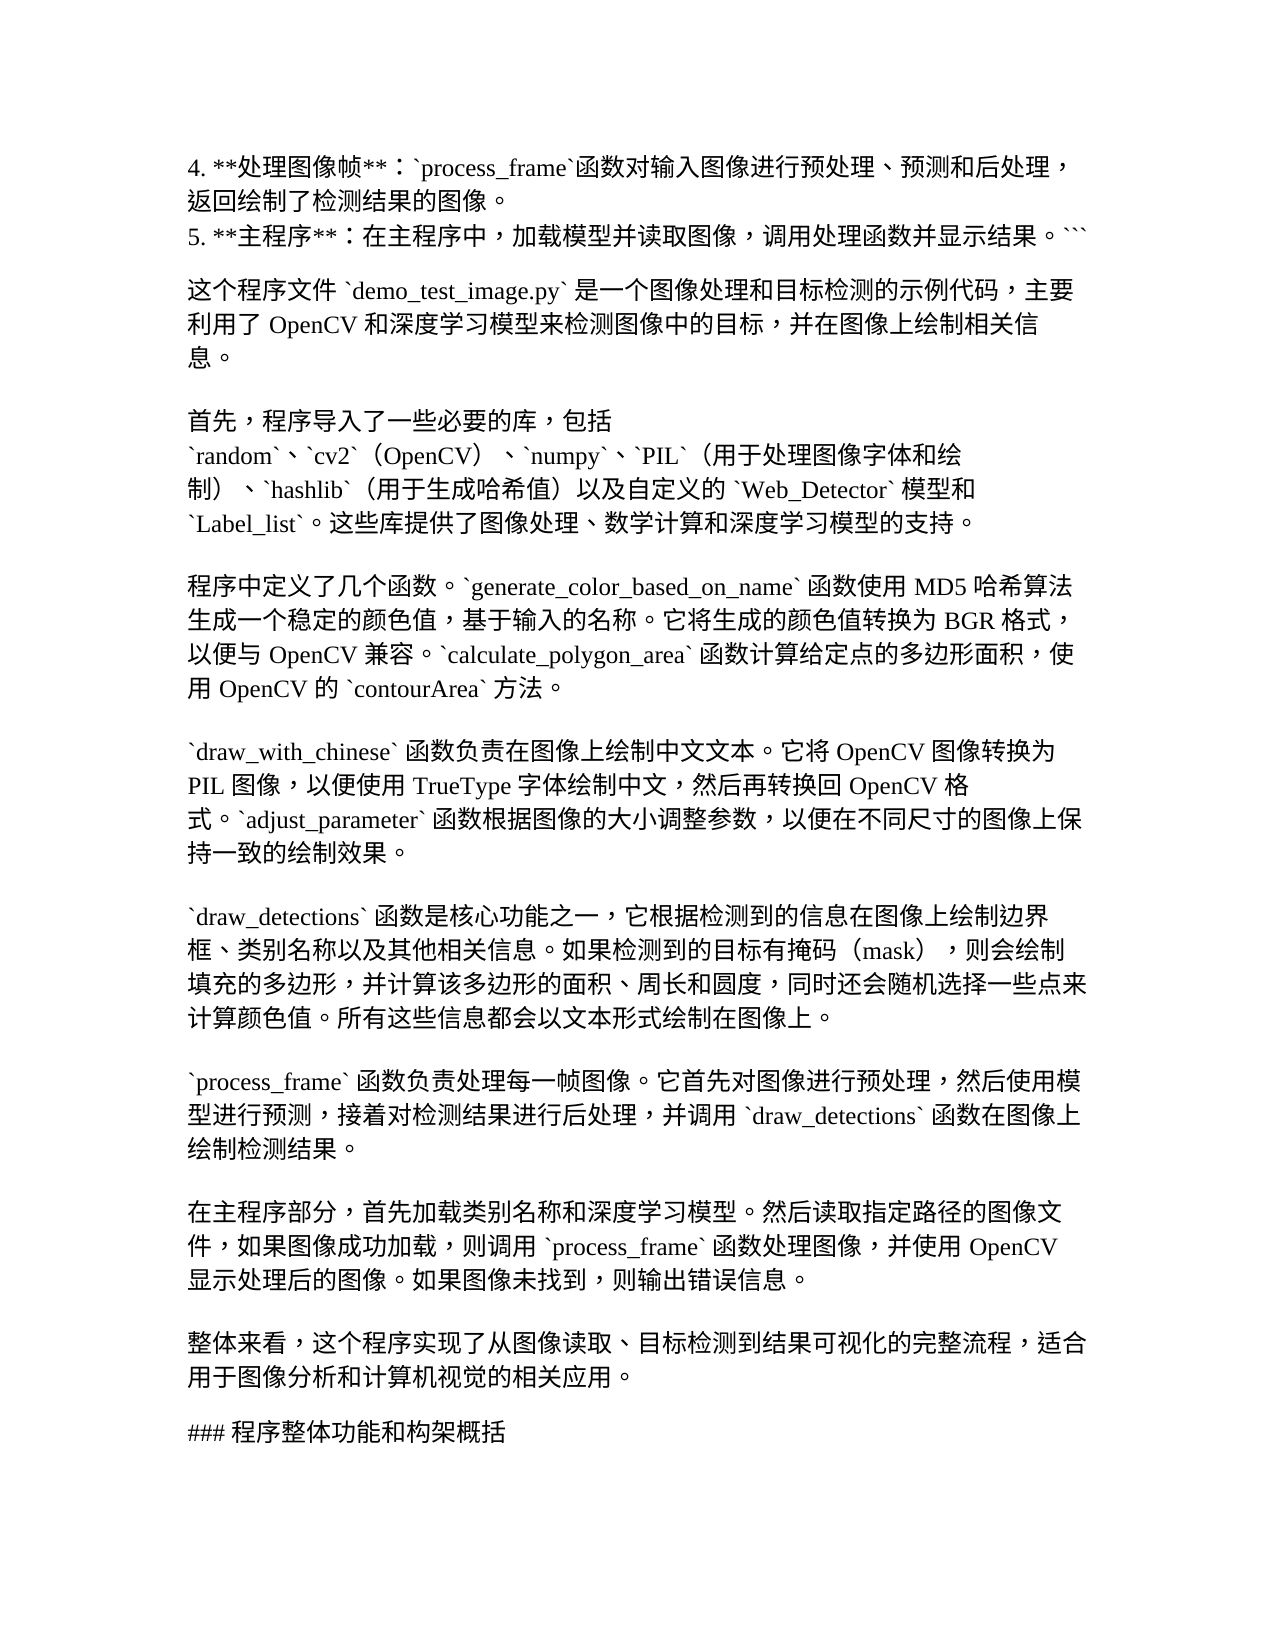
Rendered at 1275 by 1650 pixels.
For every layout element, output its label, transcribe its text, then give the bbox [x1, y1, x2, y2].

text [187, 1415, 1087, 1478]
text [187, 150, 1087, 252]
text 这个程序文件 `demo_test_image.py` 是一个图像处理和目标检测的示例代码，主要利用了 OpenCV 和深度学习模型来检测图像中的目标，并在图像上绘制相关信息。 首先，程序导入了一些必要的库，包括 `random`、`cv2`（OpenCV）、`numpy`、`PIL`（用于处理图像字体和绘制）、`hashlib`（用于生成哈希值）以及自定义的 `Web_Detector` 模型和 `Label_list`。这些库提供了图像处理、数学计算和深度学习模型的支持。 程序中定义了几个函数。`generate_color_based_on_name` 函数使用 MD5 哈希算法生成一个稳定的颜色值，基于输入的名称。它将生成的颜色值转换为 BGR 格式，以便与 OpenCV 兼容。`calculate_polygon_area` 函数计算给定点的多边形面积，使用 OpenCV 的 `contourArea` 方法。 `draw_with_chinese` 函数负责在图像上绘制中文文本。它将 OpenCV 图像转换为 PIL 图像，以便使用 TrueType 字体绘制中文，然后再转换回 OpenCV 格式。`adjust_parameter` 函数根据图像的大小调整参数，以便在不同尺寸的图像上保持一致的绘制效果。 `draw_detections` 函数是核心功能之一，它根据检测到的信息在图像上绘制边界框、类别名称以及其他相关信息。如果检测到的目标有掩码（mask），则会绘制填充的多边形，并计算该多边形的面积、周长和圆度，同时还会随机选择一些点来计算颜色值。所有这些信息都会以文本形式绘制在图像上。 `process_frame` 函数负责处理每一帧图像。它首先对图像进行预处理，然后使用模型进行预测，接着对检测结果进行后处理，并调用 `draw_detections` 函数在图像上绘制检测结果。 在主程序部分，首先加载类别名称和深度学习模型。然后读取指定路径的图像文件，如果图像成功加载，则调用 `process_frame` 函数处理图像，并使用 OpenCV 显示处理后的图像。如果图像未找到，则输出错误信息。 整体来看，这个程序实现了从图像读取、目标检测到结果可视化的完整流程，适合用于图像分析和计算机视觉的相关应用。 [187, 273, 1087, 1394]
